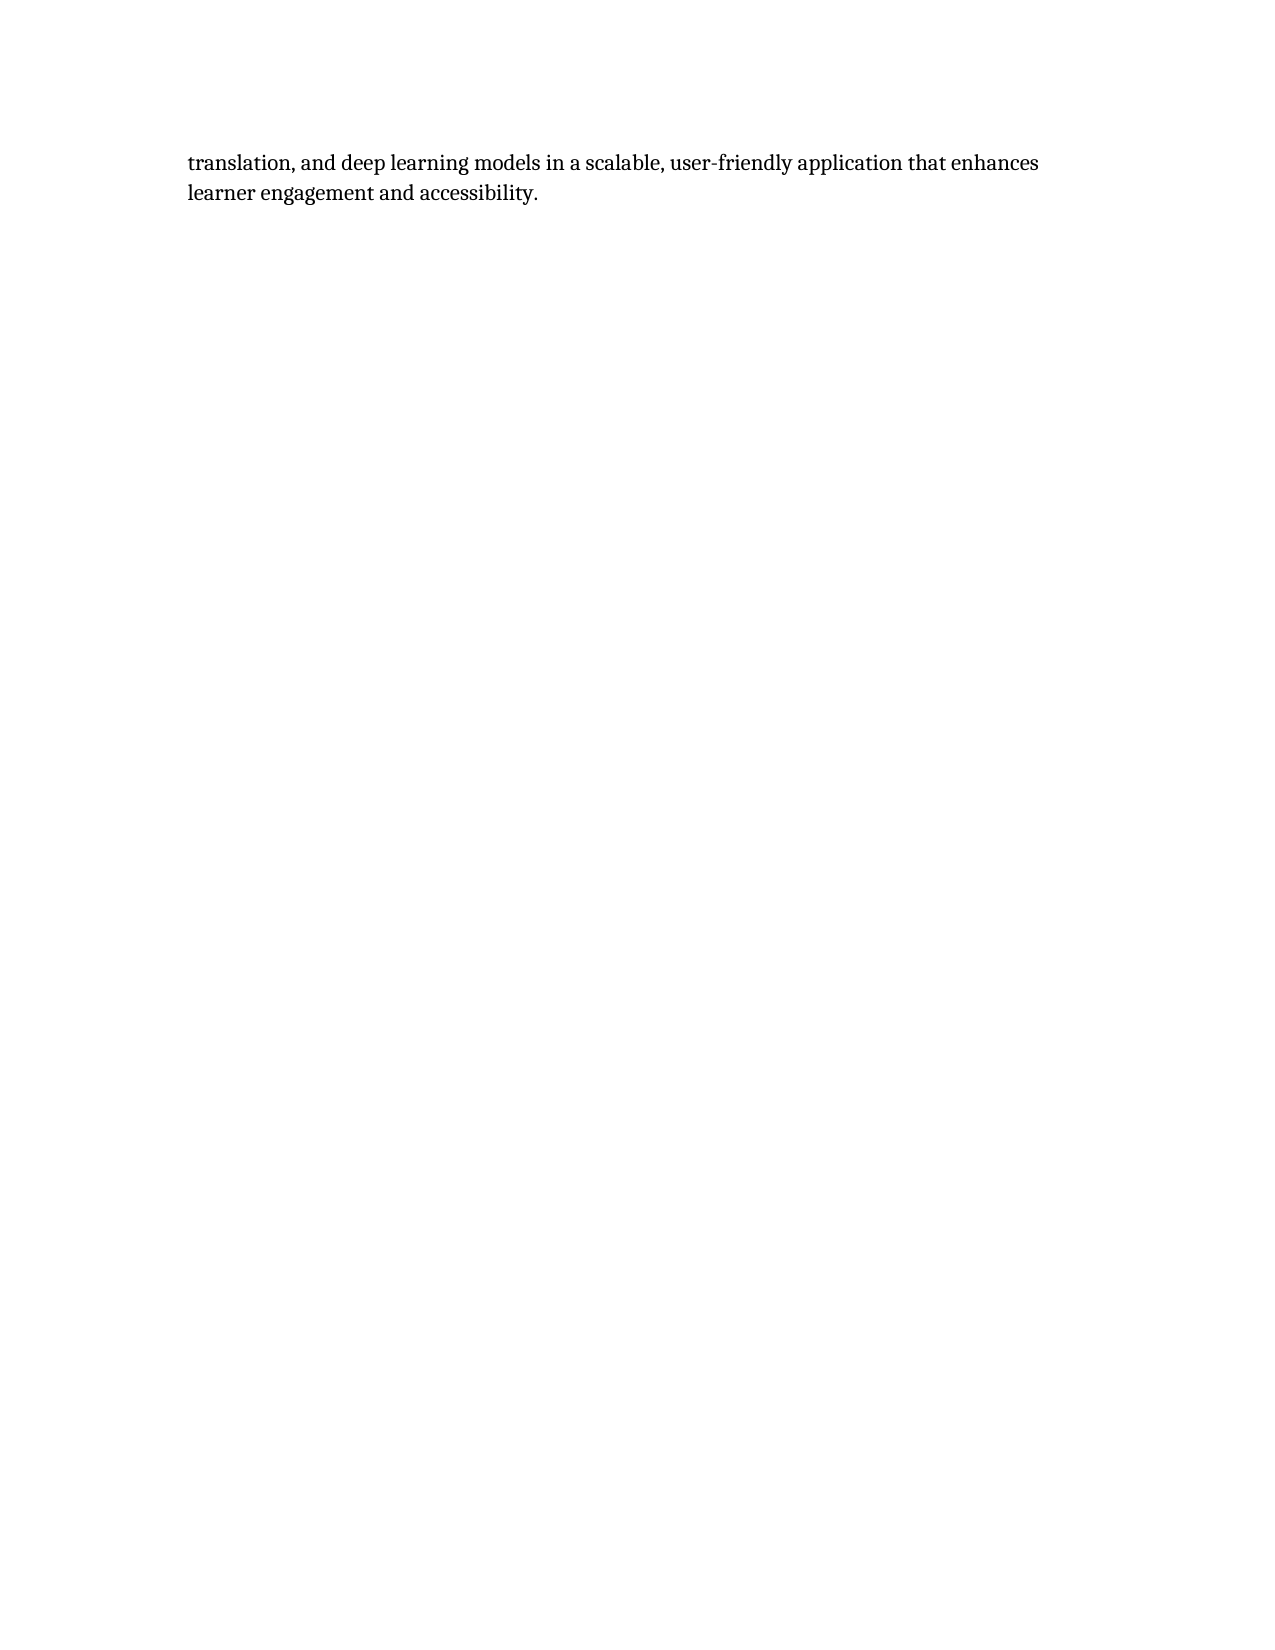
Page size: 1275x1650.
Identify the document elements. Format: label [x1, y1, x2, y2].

text [187, 150, 1087, 207]
